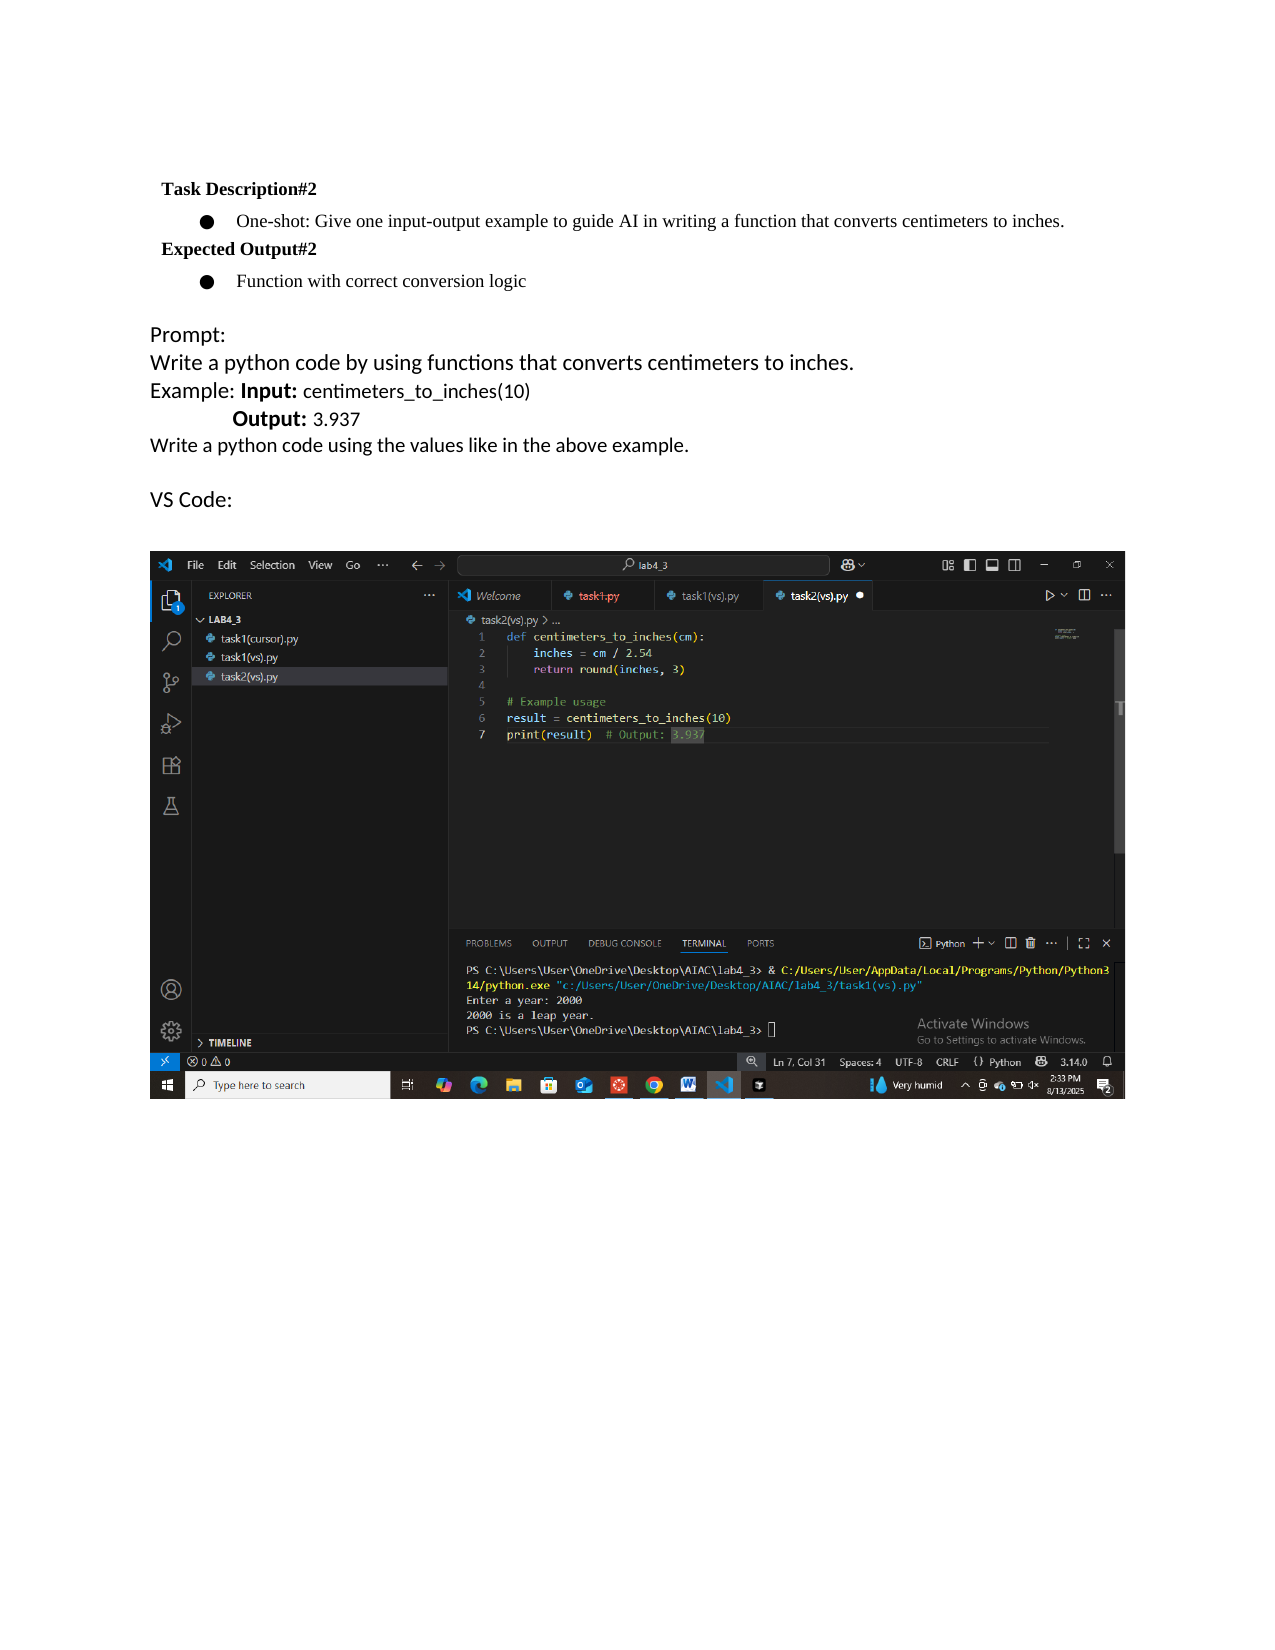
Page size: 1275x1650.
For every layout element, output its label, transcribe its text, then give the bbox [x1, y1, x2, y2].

picture [150, 551, 1125, 1099]
text Write a python code using the values like in the above example. [150, 432, 1125, 457]
text Prompt: [150, 320, 1125, 348]
list Function with correct conversion logic [199, 260, 1125, 298]
text Write a python code by using functions that converts centimeters to inches. [150, 348, 1125, 376]
text Expected Output#2 [161, 238, 1125, 260]
list One-shot: Give one input-output example to guide AI in writing a function that converts centimeters to inches. [199, 200, 1125, 238]
text VS Code: [150, 485, 1125, 513]
text Example: Input: centimeters_to_inches(10) Output: 3.937 [150, 376, 1125, 432]
text Task Description#2 [161, 178, 1125, 200]
